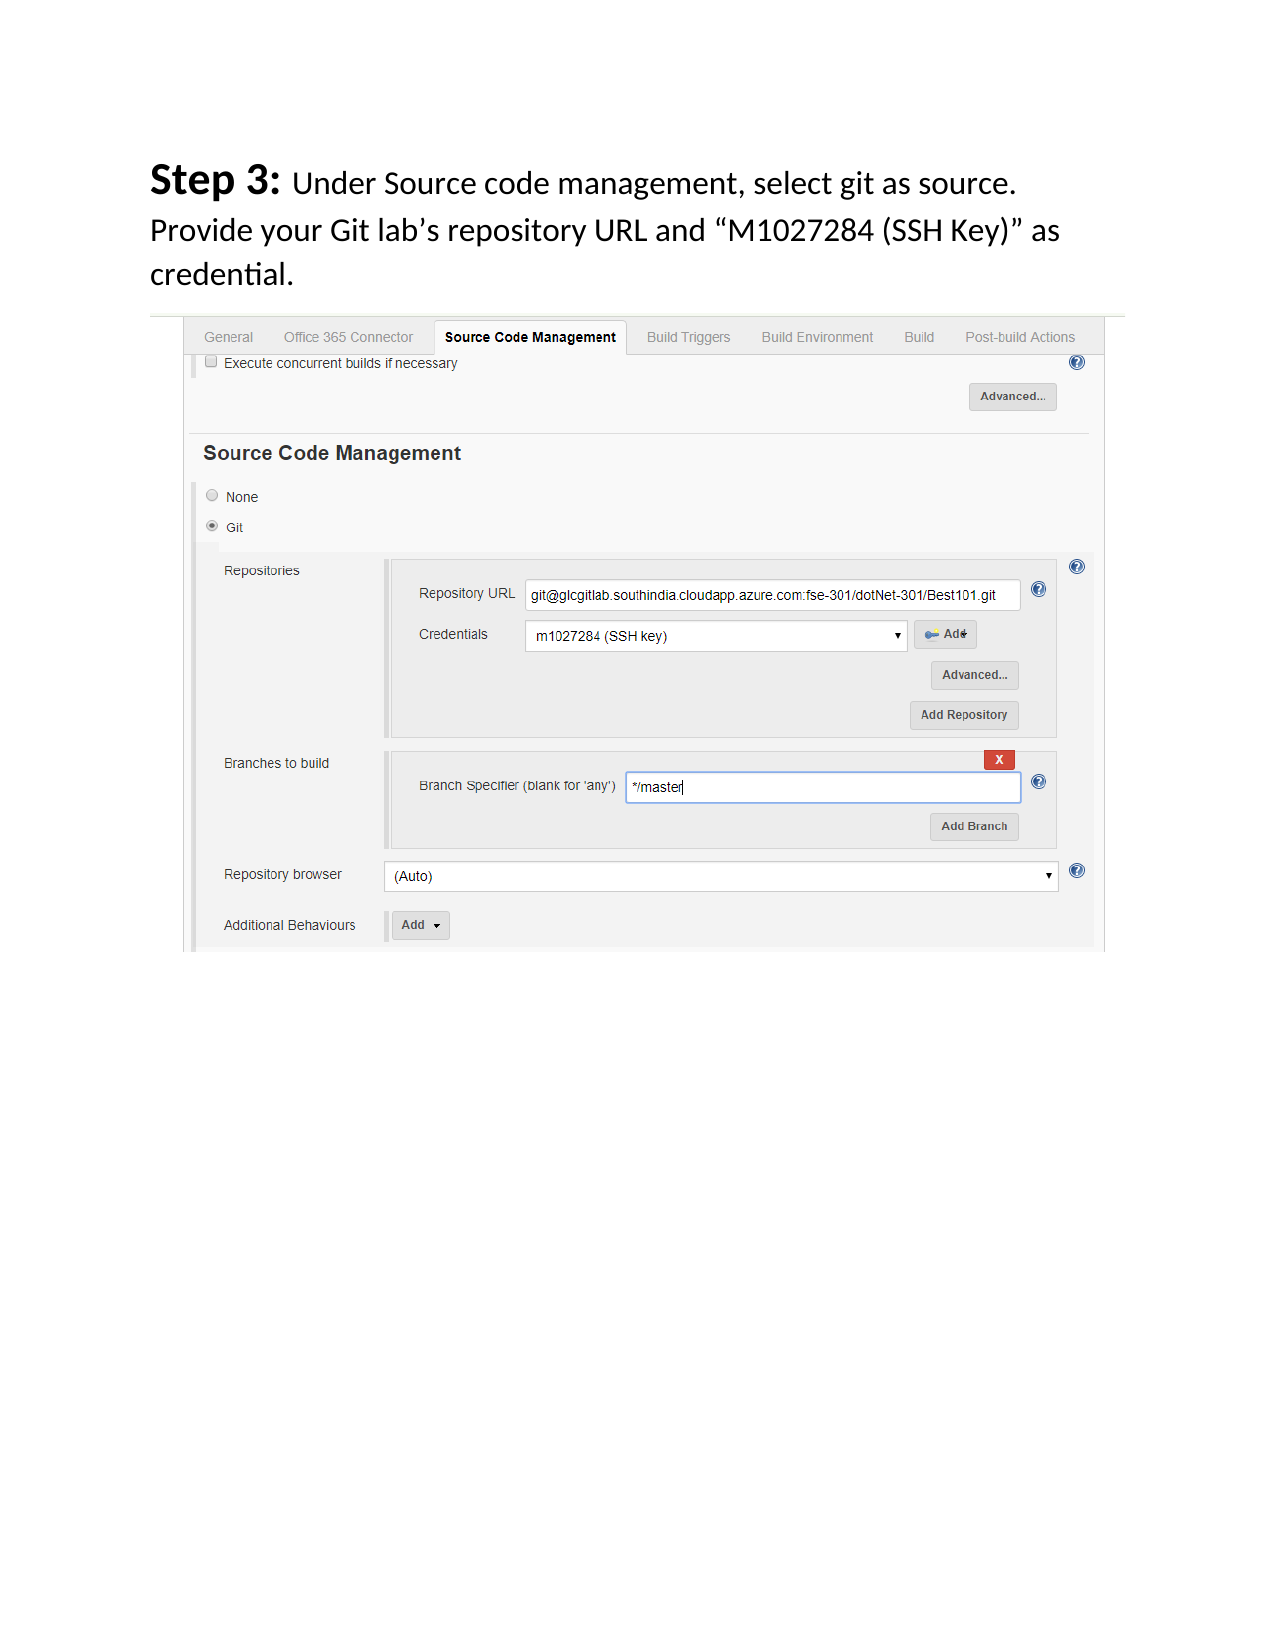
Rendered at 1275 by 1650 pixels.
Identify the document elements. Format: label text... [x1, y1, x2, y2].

picture [150, 313, 1125, 952]
text Step 3: Under Source code management, select git as source. Provide your Git lab’s repository URL and “M1027284 (SSH Key)” as credential. [150, 150, 1125, 294]
